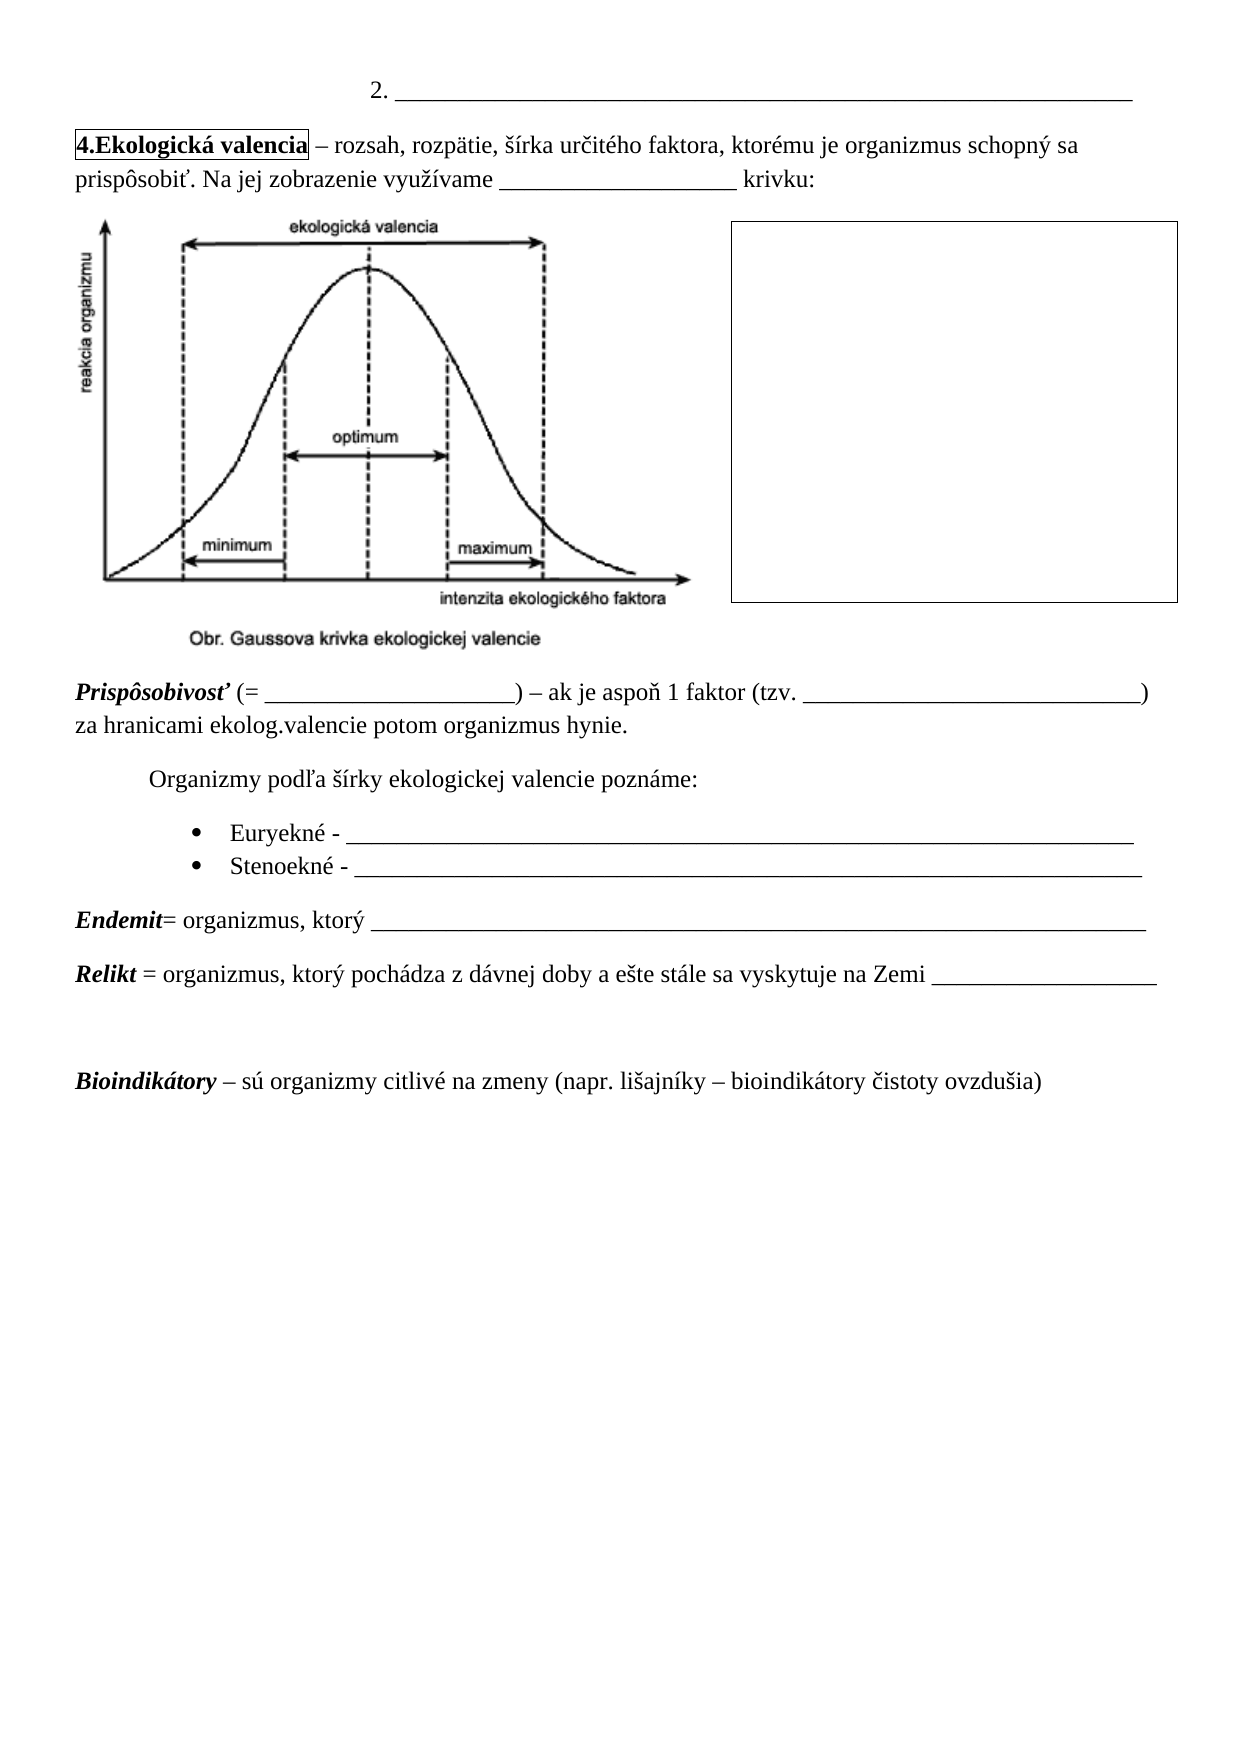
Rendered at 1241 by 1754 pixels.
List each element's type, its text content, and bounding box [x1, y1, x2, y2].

text 4.Ekologická valencia – rozsah, rozpätie, šírka určitého faktora, ktorému je organizmus schopný sa prispôsobiť. Na jej zobrazenie využívame ___________________ krivku: [75, 129, 1165, 193]
text Organizmy podľa šírky ekologickej valencie poznáme: [75, 764, 1165, 793]
picture [75, 217, 694, 653]
text Bioindikátory – sú organizmy citlivé na zmeny (napr. lišajníky – bioindikátory čistoty ovzdušia) [75, 1066, 1165, 1095]
text 2. ___________________________________________________________ [149, 75, 1165, 104]
text Relikt = organizmus, ktorý pochádza z dávnej doby a ešte stále sa vyskytuje na Zemi __________________ [75, 959, 1165, 987]
list Stenoekné - _______________________________________________________________ [192, 851, 1165, 880]
list Euryekné - _______________________________________________________________ [192, 818, 1165, 847]
text Prispôsobivosť (= ____________________) – ak je aspoň 1 faktor (tzv. ___________________________) za hranicami ekolog.valencie potom organizmus hynie. [75, 677, 1165, 739]
text Endemit= organizmus, ktorý ______________________________________________________________ [75, 905, 1165, 933]
